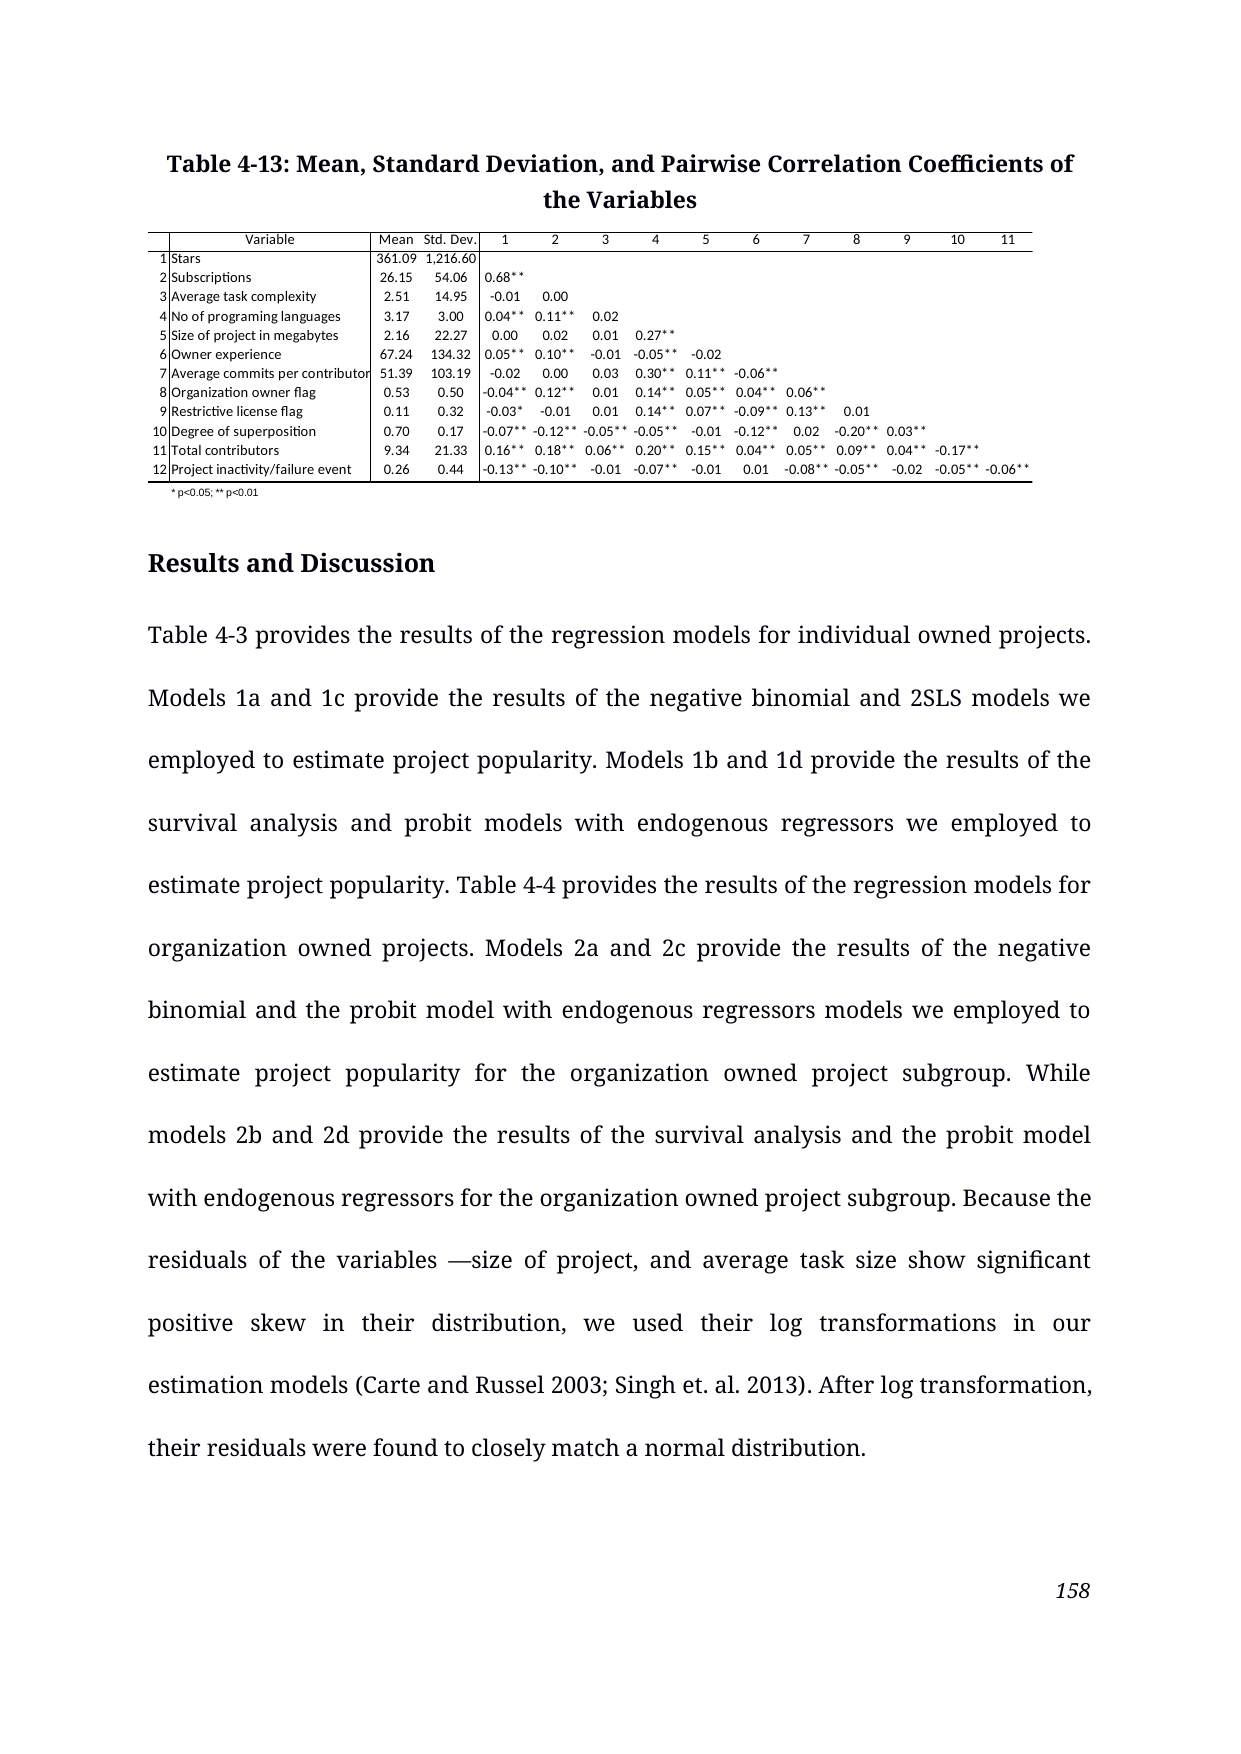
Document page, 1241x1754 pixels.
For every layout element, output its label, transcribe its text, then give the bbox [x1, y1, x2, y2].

subtitle Results and Discussion [148, 545, 1093, 579]
text Table 4-3 provides the results of the regression models for individual owned projects. Models 1a and 1c provide the results of the negative binomial and 2SLS models we employed to estimate project popularity. Models 1b and 1d provide the results of the survival analysis and probit models with endogenous regressors we employed to estimate project popularity. Table 4-4 provides the results of the regression models for organization owned projects. Models 2a and 2c provide the results of the negative binomial and the probit model with endogenous regressors models we employed to estimate project popularity for the organization owned project subgroup. While models 2b and 2d provide the results of the survival analysis and the probit model with endogenous regressors for the organization owned project subgroup. Because the residuals of the variables —size of project, and average task size show significant positive skew in their distribution, we used their log transformations in our estimation models (Carte and Russel 2003; Singh et. al. 2013). After log transformation, their residuals were found to closely match a normal distribution. [148, 619, 1093, 1463]
